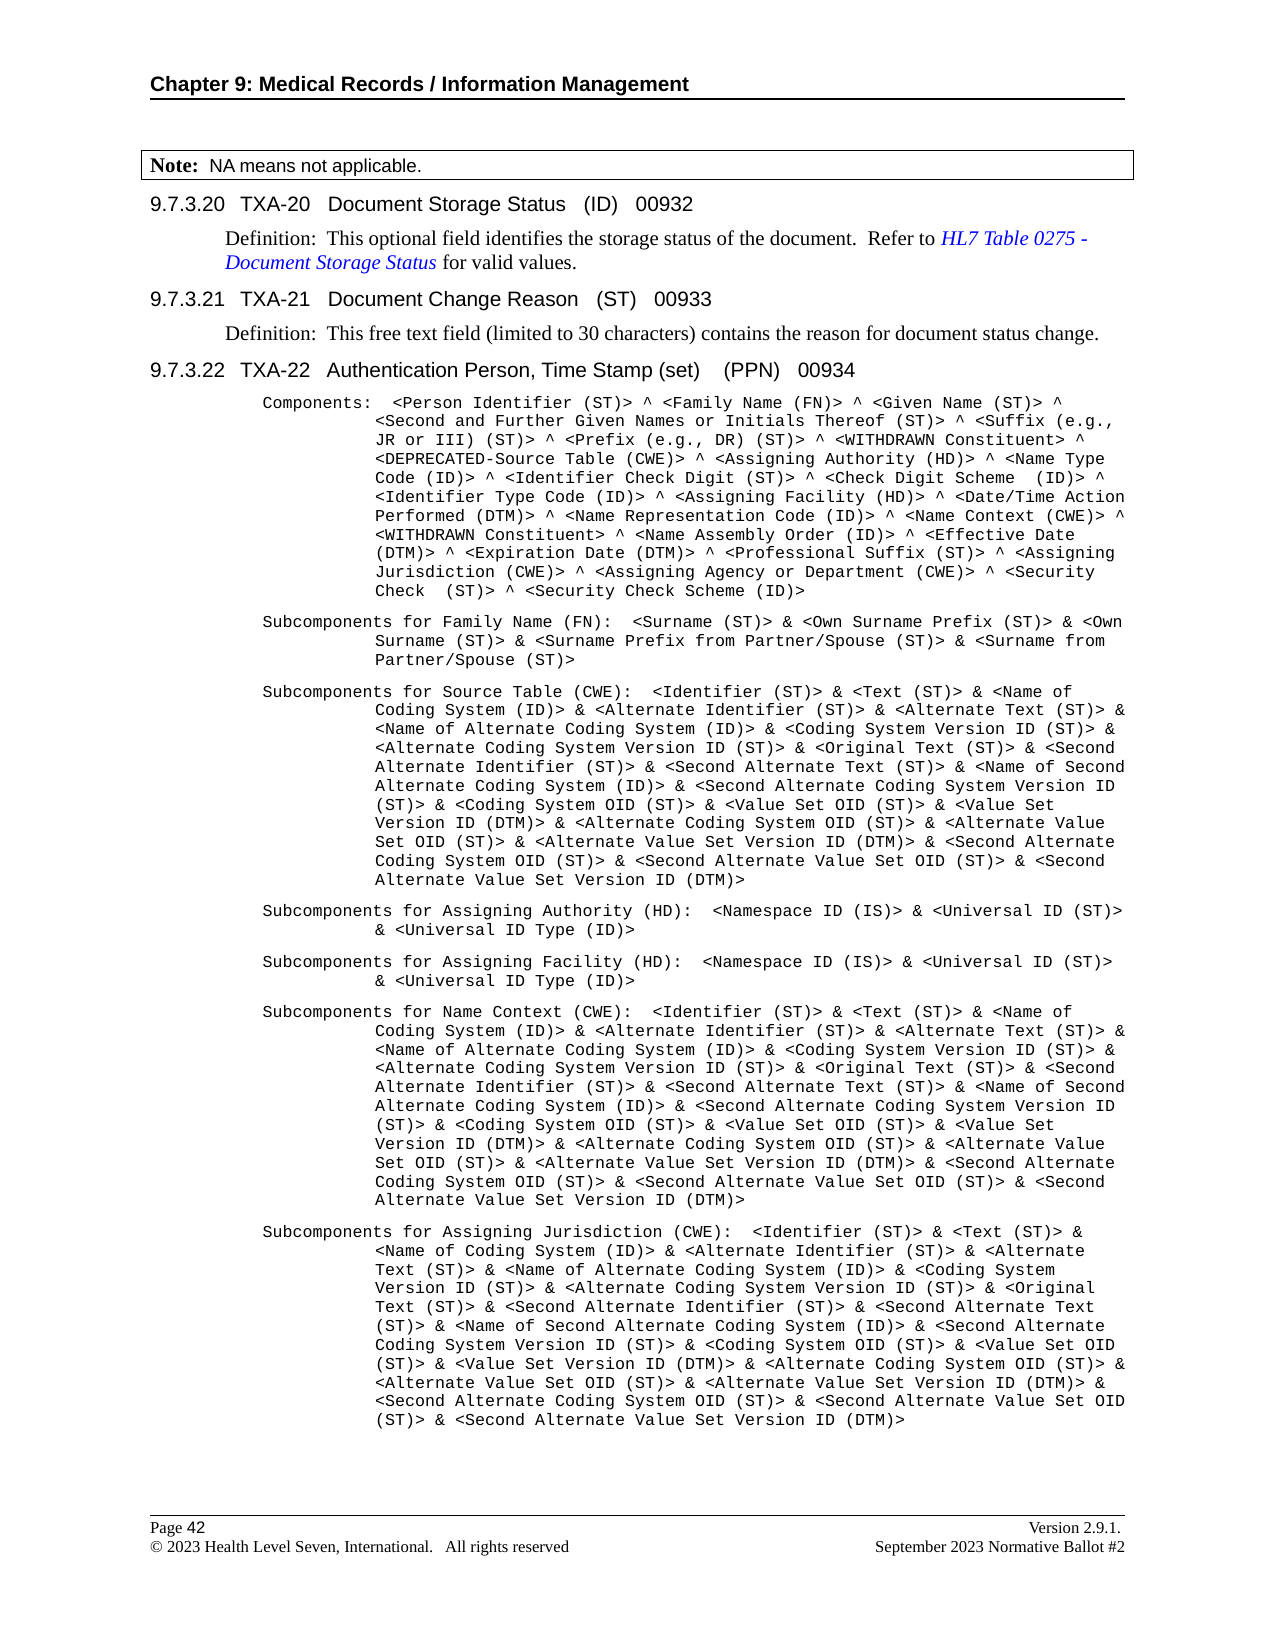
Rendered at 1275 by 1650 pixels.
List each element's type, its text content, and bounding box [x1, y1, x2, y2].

text Subcomponents for Assigning Authority (HD): <Namespace ID (IS)> & <Universal ID (ST)> & <Universal ID Type (ID)> [262, 903, 1125, 941]
text Subcomponents for Assigning Facility (HD): <Namespace ID (IS)> & <Universal ID (ST)> & <Universal ID Type (ID)> [262, 953, 1125, 991]
text Subcomponents for Assigning Jurisdiction (CWE): <Identifier (ST)> & <Text (ST)> & <Name of Coding System (ID)> & <Alternate Identifier (ST)> & <Alternate Text (ST)> & <Name of Alternate Coding System (ID)> & <Coding System Version ID (ST)> & <Alternate Coding System Version ID (ST)> & <Original Text (ST)> & <Second Alternate Identifier (ST)> & <Second Alternate Text (ST)> & <Name of Second Alternate Coding System (ID)> & <Second Alternate Coding System Version ID (ST)> & <Coding System OID (ST)> & <Value Set OID (ST)> & <Value Set Version ID (DTM)> & <Alternate Coding System OID (ST)> & <Alternate Value Set OID (ST)> & <Alternate Value Set Version ID (DTM)> & <Second Alternate Coding System OID (ST)> & <Second Alternate Value Set OID (ST)> & <Second Alternate Value Set Version ID (DTM)> [262, 1223, 1125, 1431]
text Subcomponents for Family Name (FN): <Surname (ST)> & <Own Surname Prefix (ST)> & <Own Surname (ST)> & <Surname Prefix from Partner/Spouse (ST)> & <Surname from Partner/Spouse (ST)> [262, 614, 1125, 671]
text Note: NA means not applicable. [142, 151, 1133, 179]
text Subcomponents for Name Context (CWE): <Identifier (ST)> & <Text (ST)> & <Name of Coding System (ID)> & <Alternate Identifier (ST)> & <Alternate Text (ST)> & <Name of Alternate Coding System (ID)> & <Coding System Version ID (ST)> & <Alternate Coding System Version ID (ST)> & <Original Text (ST)> & <Second Alternate Identifier (ST)> & <Second Alternate Text (ST)> & <Name of Second Alternate Coding System (ID)> & <Second Alternate Coding System Version ID (ST)> & <Coding System OID (ST)> & <Value Set OID (ST)> & <Value Set Version ID (DTM)> & <Alternate Coding System OID (ST)> & <Alternate Value Set OID (ST)> & <Alternate Value Set Version ID (DTM)> & <Second Alternate Coding System OID (ST)> & <Second Alternate Value Set OID (ST)> & <Second Alternate Value Set Version ID (DTM)> [262, 1003, 1125, 1211]
subtitle TXA-20 Document Storage Status (ID) 00932 [150, 192, 1125, 216]
text Definition: This free text field (limited to 30 characters) contains the reason for document status change. [225, 321, 1125, 345]
text Definition: This optional field identifies the storage status of the document. Refer to HL7 Table 0275 - Document Storage Status for valid values. [225, 226, 1125, 274]
subtitle TXA-22 Authentication Person, Time Stamp (set) (PPN) 00934 [150, 358, 1125, 382]
text Subcomponents for Source Table (CWE): <Identifier (ST)> & <Text (ST)> & <Name of Coding System (ID)> & <Alternate Identifier (ST)> & <Alternate Text (ST)> & <Name of Alternate Coding System (ID)> & <Coding System Version ID (ST)> & <Alternate Coding System Version ID (ST)> & <Original Text (ST)> & <Second Alternate Identifier (ST)> & <Second Alternate Text (ST)> & <Name of Second Alternate Coding System (ID)> & <Second Alternate Coding System Version ID (ST)> & <Coding System OID (ST)> & <Value Set OID (ST)> & <Value Set Version ID (DTM)> & <Alternate Coding System OID (ST)> & <Alternate Value Set OID (ST)> & <Alternate Value Set Version ID (DTM)> & <Second Alternate Coding System OID (ST)> & <Second Alternate Value Set OID (ST)> & <Second Alternate Value Set Version ID (DTM)> [262, 683, 1125, 891]
subtitle TXA-21 Document Change Reason (ST) 00933 [150, 287, 1125, 311]
text Components: <Person Identifier (ST)> ^ <Family Name (FN)> ^ <Given Name (ST)> ^ <Second and Further Given Names or Initials Thereof (ST)> ^ <Suffix (e.g., JR or III) (ST)> ^ <Prefix (e.g., DR) (ST)> ^ <WITHDRAWN Constituent> ^ <DEPRECATED-Source Table (CWE)> ^ <Assigning Authority (HD)> ^ <Name Type Code (ID)> ^ <Identifier Check Digit (ST)> ^ <Check Digit Scheme (ID)> ^ <Identifier Type Code (ID)> ^ <Assigning Facility (HD)> ^ <Date/Time Action Performed (DTM)> ^ <Name Representation Code (ID)> ^ <Name Context (CWE)> ^ <WITHDRAWN Constituent> ^ <Name Assembly Order (ID)> ^ <Effective Date (DTM)> ^ <Expiration Date (DTM)> ^ <Professional Suffix (ST)> ^ <Assigning Jurisdiction (CWE)> ^ <Assigning Agency or Department (CWE)> ^ <Security Check (ST)> ^ <Security Check Scheme (ID)> [262, 394, 1125, 602]
